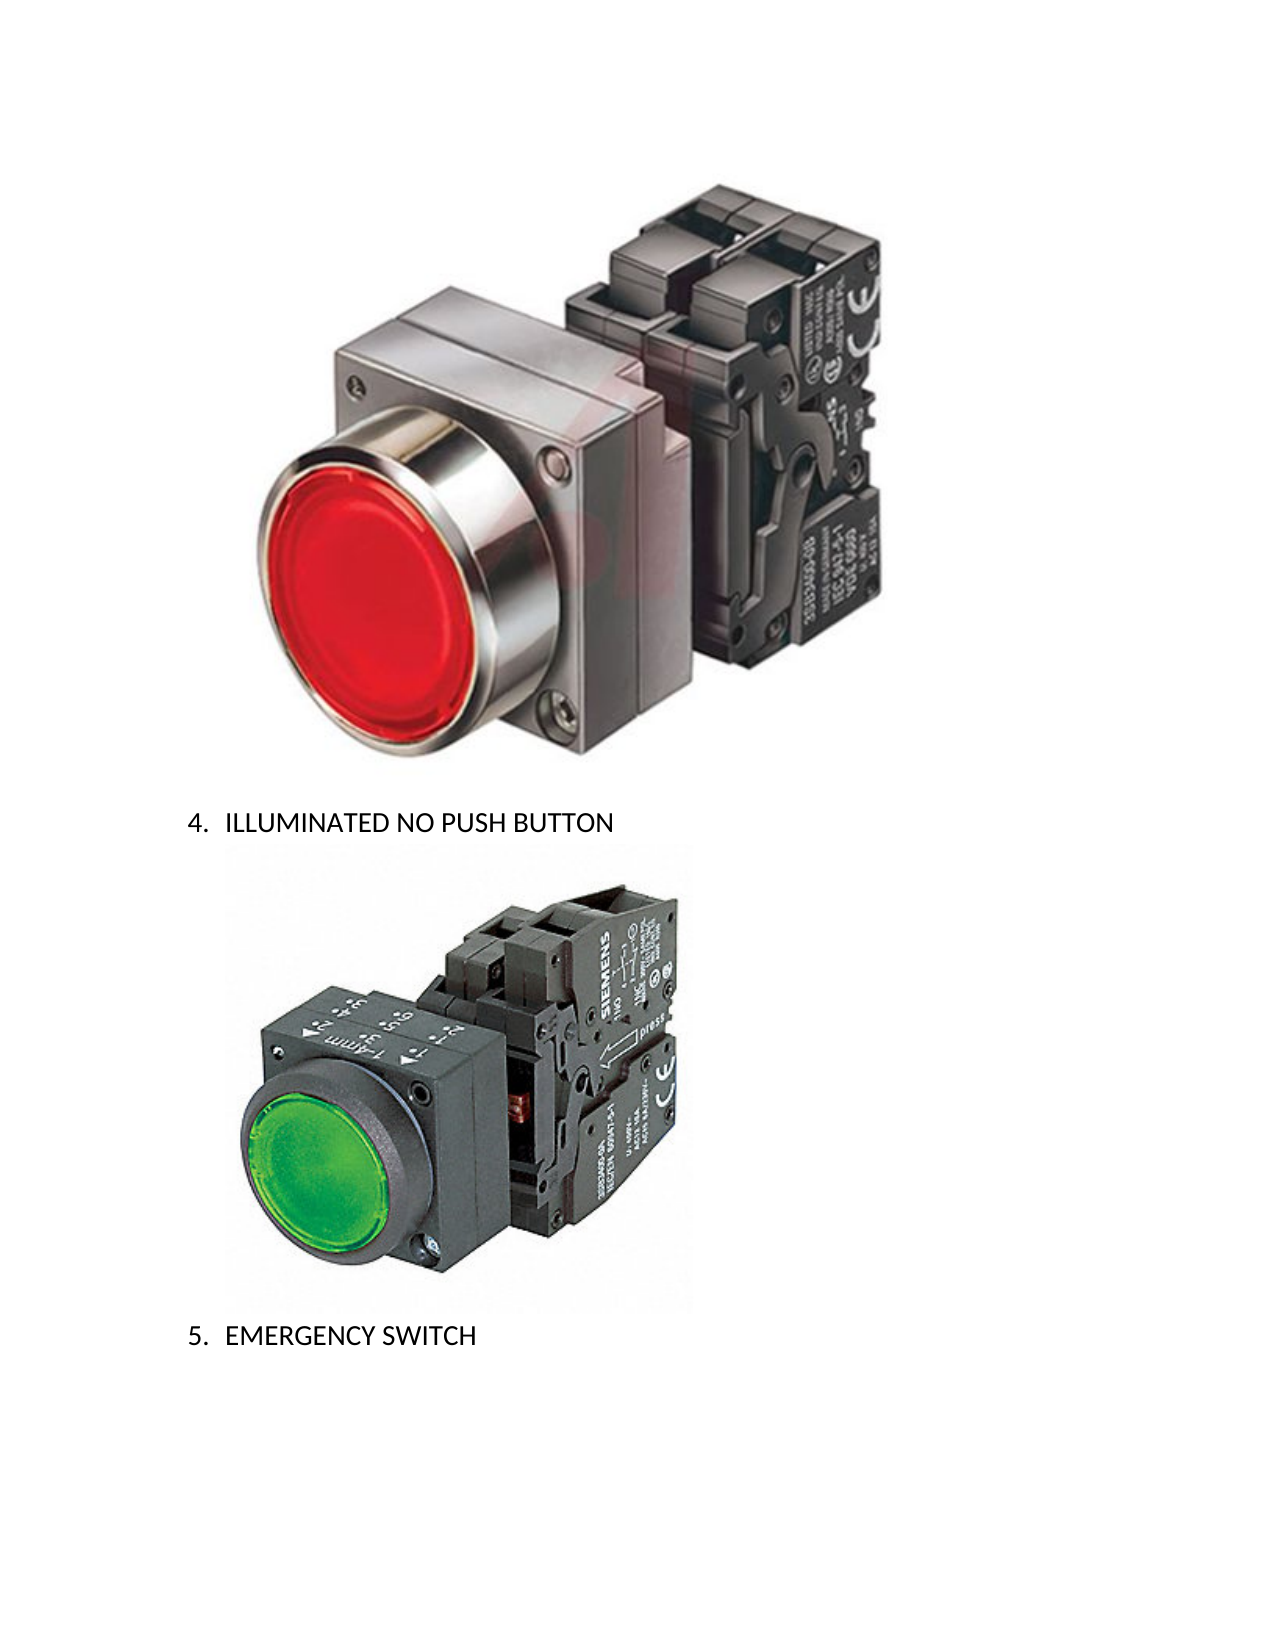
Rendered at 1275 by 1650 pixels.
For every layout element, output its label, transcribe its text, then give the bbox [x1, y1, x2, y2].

list EMERGENCY SWITCH [187, 1317, 1125, 1353]
picture [225, 844, 694, 1314]
list ILLUMINATED NO PUSH BUTTON [187, 804, 1125, 839]
picture [225, 150, 919, 800]
